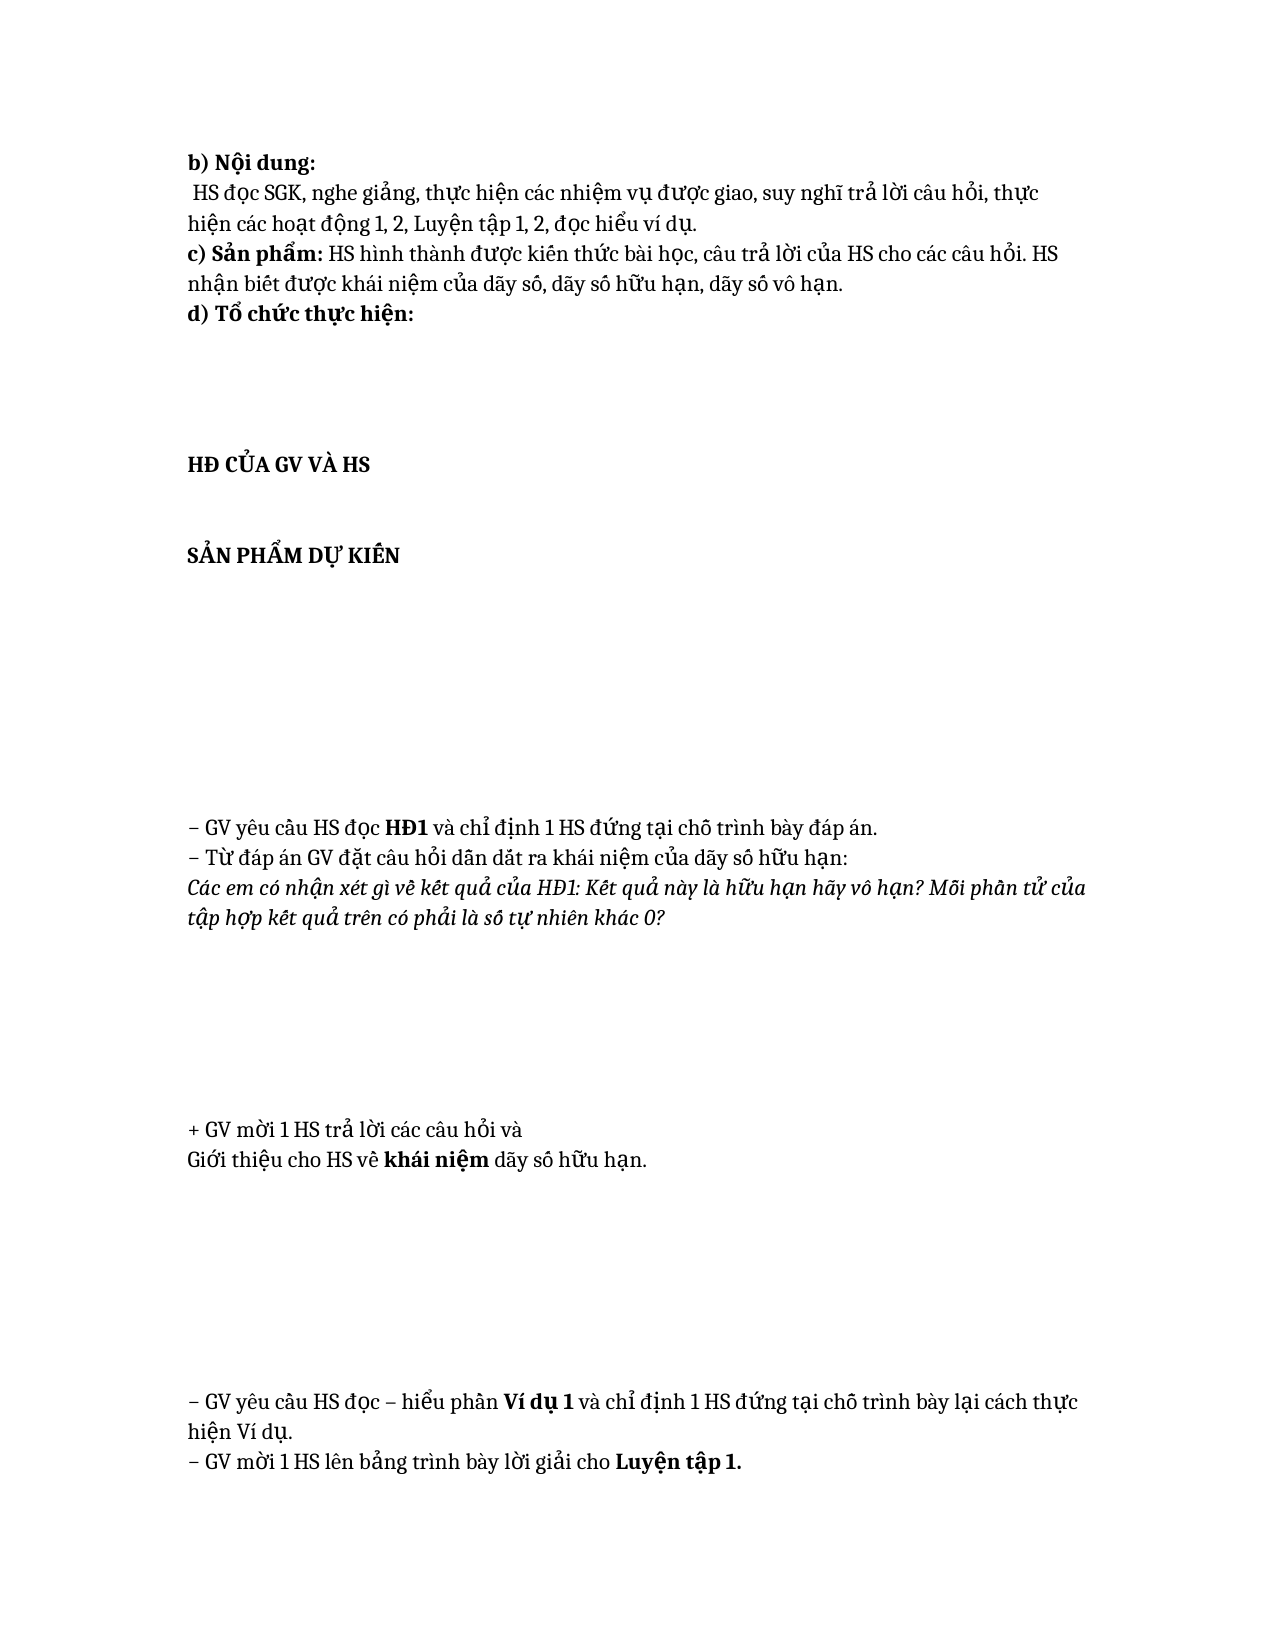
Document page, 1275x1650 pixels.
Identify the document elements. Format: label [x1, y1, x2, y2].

text [187, 150, 1087, 1475]
